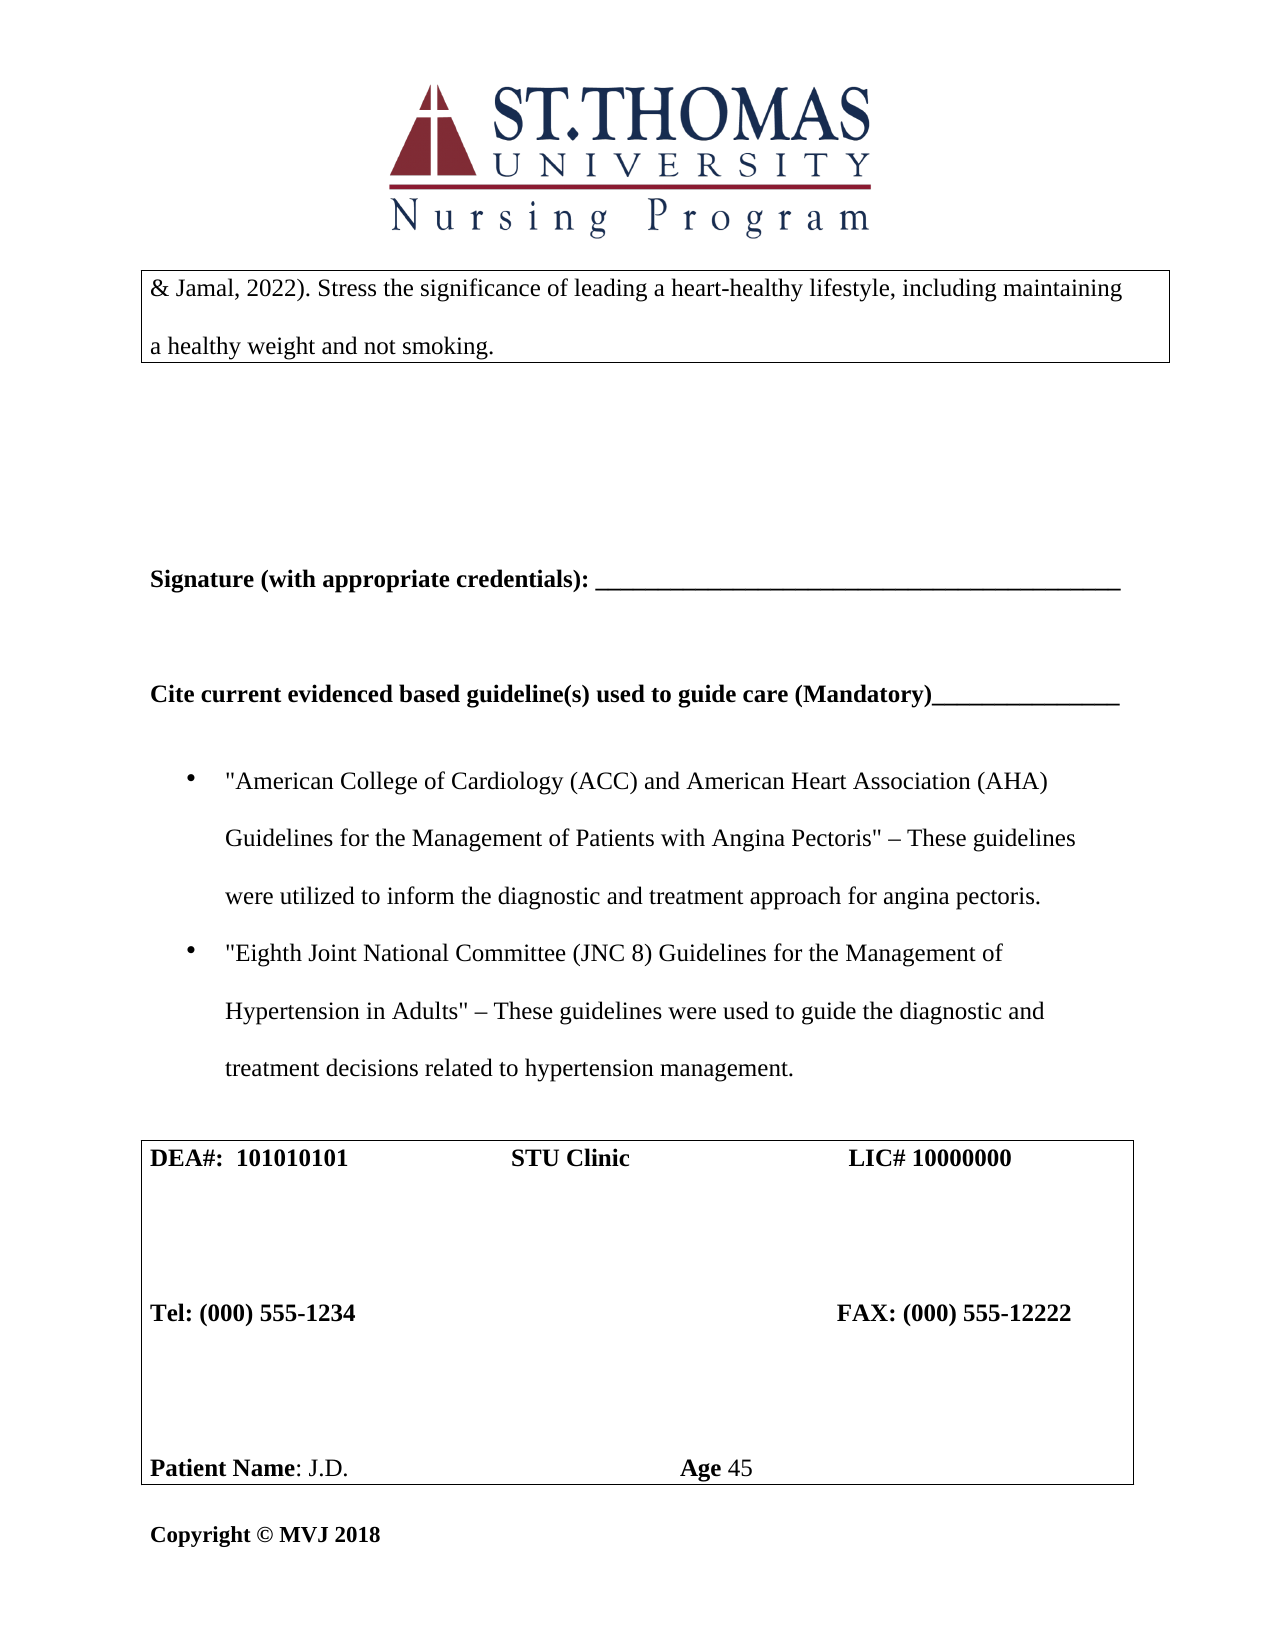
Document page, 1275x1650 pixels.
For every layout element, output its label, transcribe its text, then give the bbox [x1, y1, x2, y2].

list "Eighth Joint National Committee (JNC 8) Guidelines for the Management of Hypertension in Adults" – These guidelines were used to guide the diagnostic and treatment decisions related to hypertension management. [187, 938, 1125, 1082]
text DEA#: 101010101 STU Clinic LIC# 10000000 [142, 1141, 1133, 1172]
text Cite current evidenced based guideline(s) used to guide care (Mandatory)_______________ [150, 679, 1125, 708]
text Signature (with appropriate credentials): __________________________________________ [150, 564, 1125, 593]
picture [389, 75, 886, 242]
list "American College of Cardiology (ACC) and American Heart Association (AHA) Guidelines for the Management of Patients with Angina Pectoris" – These guidelines were utilized to inform the diagnostic and treatment approach for angina pectoris. [187, 766, 1125, 909]
text Tel: (000) 555-1234 FAX: (000) 555-12222 [142, 1295, 1133, 1327]
text Patient Name: J.D. Age 45 [142, 1450, 1133, 1484]
